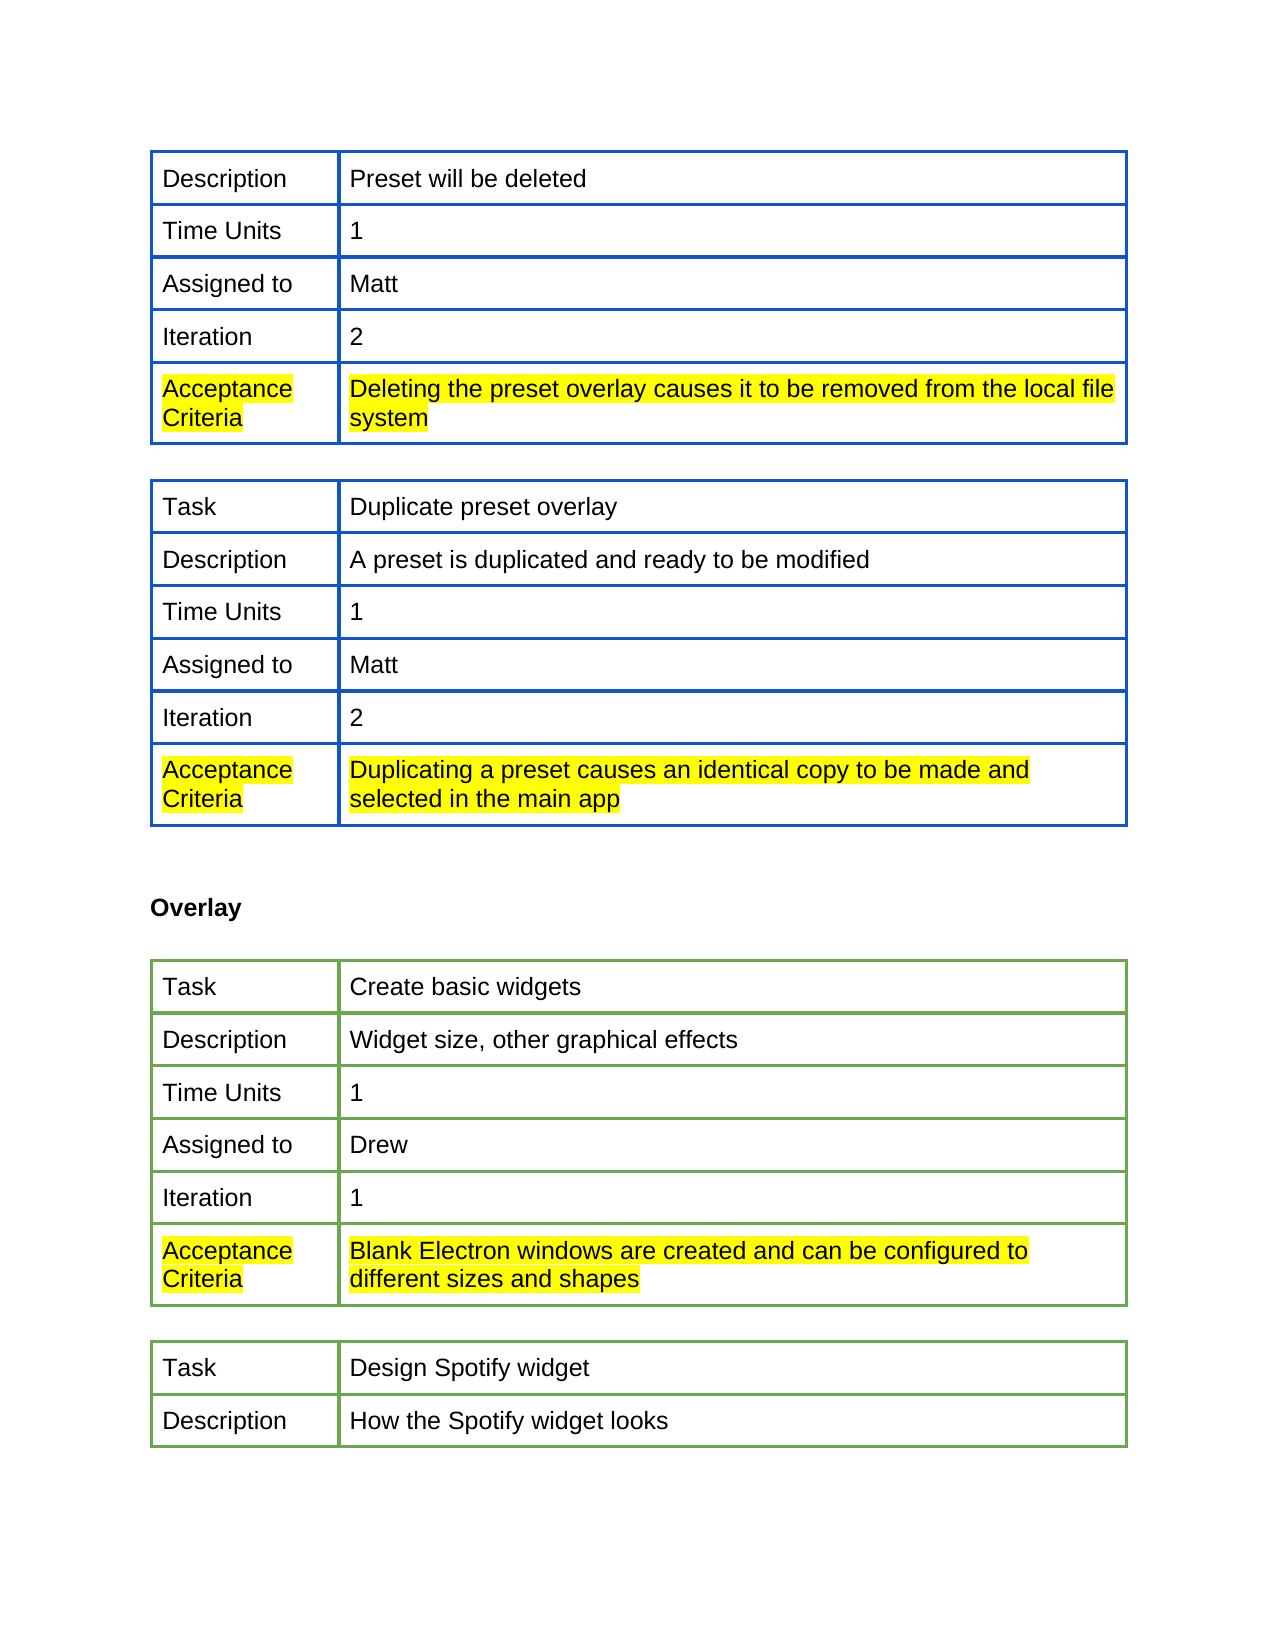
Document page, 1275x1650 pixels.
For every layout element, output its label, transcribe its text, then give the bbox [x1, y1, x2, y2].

table_header Create basic widgets [341, 962, 1125, 1011]
table_cell 2 [341, 693, 1125, 742]
text Overlay [150, 893, 1125, 921]
table_cell Description [153, 1396, 337, 1445]
table_cell Matt [341, 259, 1125, 308]
table_cell Widget size, other graphical effects [341, 1015, 1125, 1064]
table_cell Matt [341, 640, 1125, 689]
table_cell Time Units [153, 1067, 337, 1117]
table_cell Description [153, 534, 337, 584]
table_cell 1 [341, 587, 1125, 637]
table_cell Assigned to [153, 259, 337, 308]
table_cell Iteration [153, 1173, 337, 1222]
table_cell Assigned to [153, 1120, 337, 1169]
table_cell Acceptance Criteria [153, 1225, 337, 1304]
table_header Task [153, 1343, 337, 1392]
table_cell Preset will be deleted [341, 153, 1125, 203]
table_cell Acceptance Criteria [153, 364, 337, 442]
table_cell Description [153, 153, 337, 203]
table_cell Assigned to [153, 640, 337, 689]
table_cell Blank Electron windows are created and can be configured to different sizes and shapes [341, 1225, 1125, 1304]
table_cell 1 [341, 1067, 1125, 1117]
table_cell Acceptance Criteria [153, 745, 337, 823]
table_cell Duplicating a preset causes an identical copy to be made and selected in the main app [341, 745, 1125, 823]
table_cell Iteration [153, 693, 337, 742]
table_cell 1 [341, 1173, 1125, 1222]
table_header Design Spotify widget [341, 1343, 1125, 1392]
table_cell Time Units [153, 206, 337, 255]
table_cell Description [153, 1015, 337, 1064]
table_header Duplicate preset overlay [341, 482, 1125, 531]
table_cell Drew [341, 1120, 1125, 1169]
table_cell A preset is duplicated and ready to be modified [341, 534, 1125, 584]
table_cell Deleting the preset overlay causes it to be removed from the local file system [341, 364, 1125, 442]
table_cell 1 [341, 206, 1125, 255]
table_cell How the Spotify widget looks [341, 1396, 1125, 1445]
table_cell Time Units [153, 587, 337, 637]
table_header Task [153, 962, 337, 1011]
table_cell Iteration [153, 311, 337, 361]
table_header Task [153, 482, 337, 531]
table_cell 2 [341, 311, 1125, 361]
